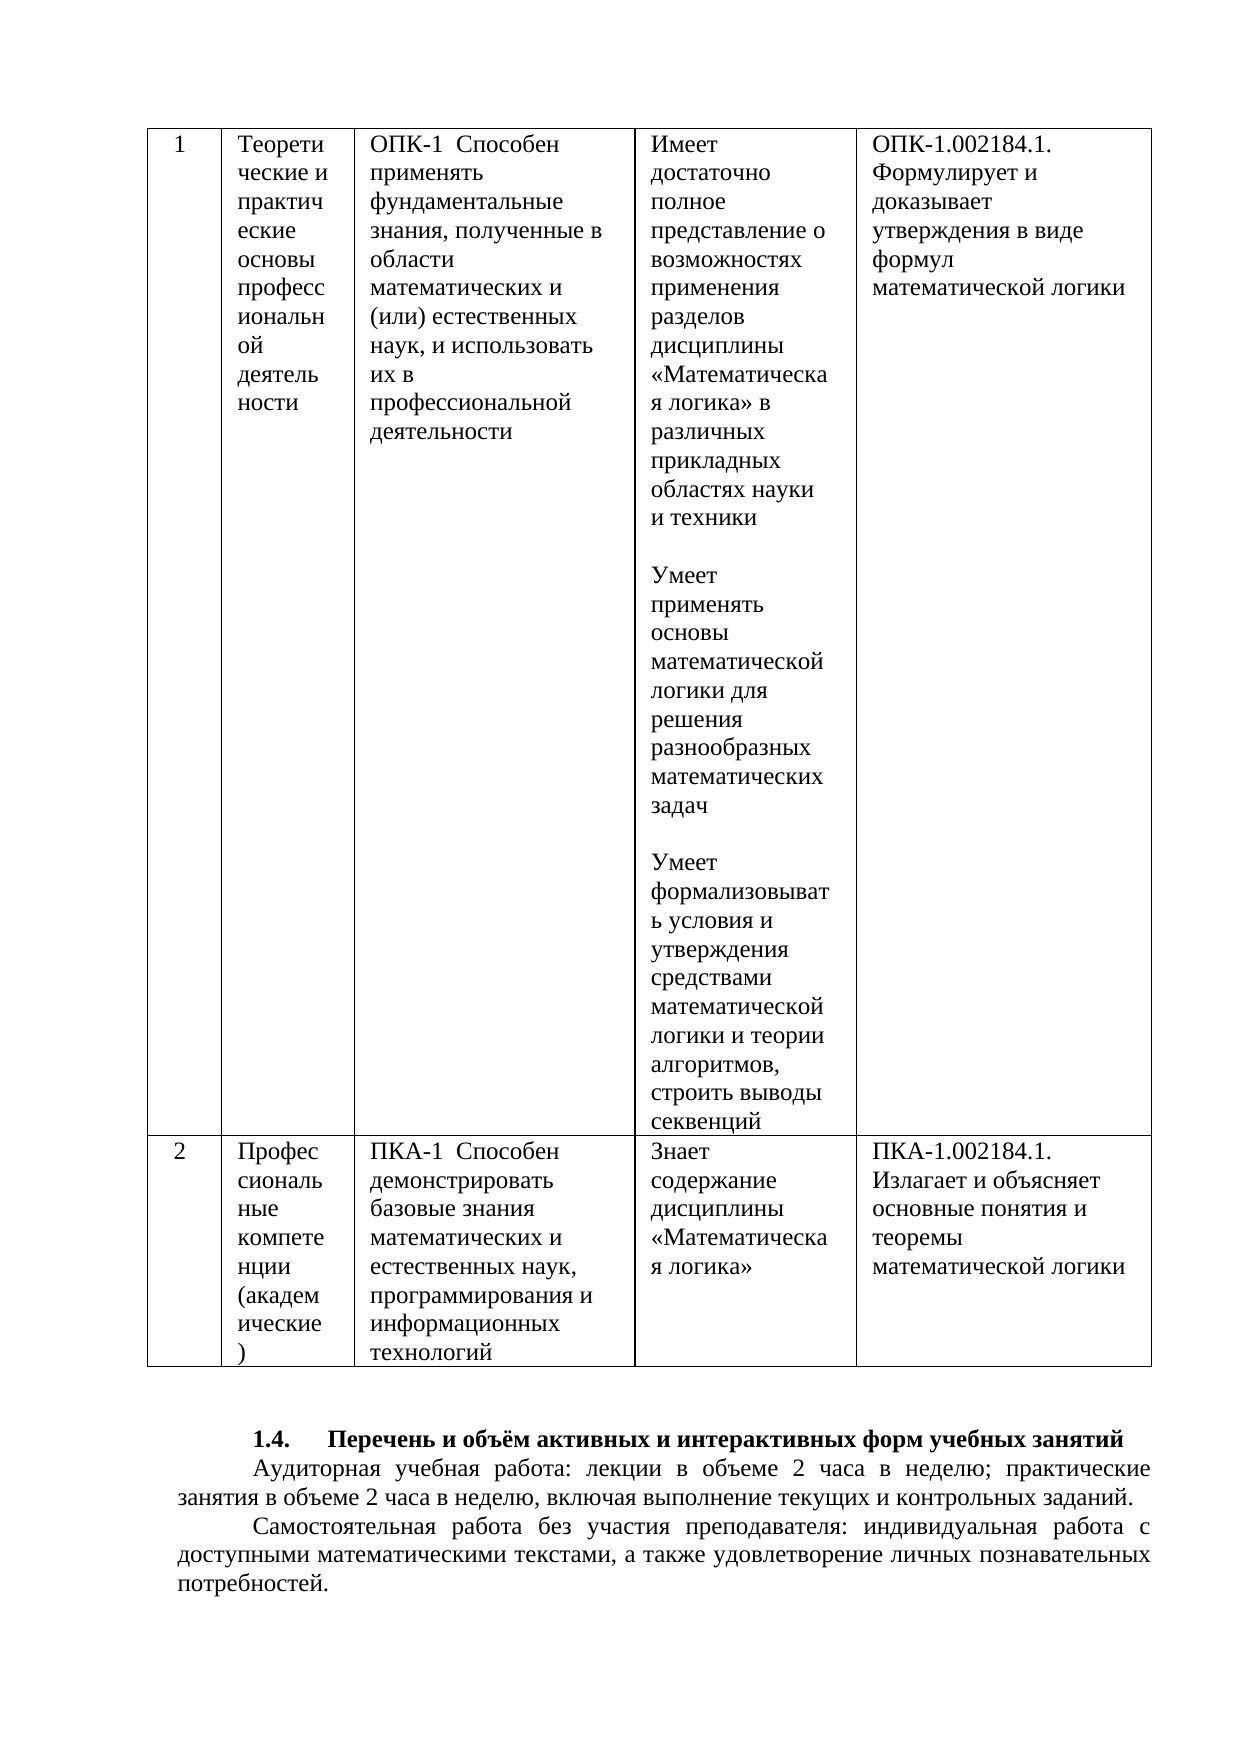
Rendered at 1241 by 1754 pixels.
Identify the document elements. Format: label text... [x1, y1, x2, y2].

table_cell ОПК-1.002184.1. Формулирует и доказывает утверждения в виде формул математической логики [857, 129, 1151, 1135]
table_cell Теоретические и практические основы профессиональной деятельности [222, 129, 354, 1135]
table_cell Профессиональные компетенции (академические) [222, 1136, 354, 1366]
text Аудиторная учебная работа: лекции в объеме 2 часа в неделю; практические занятия в объеме 2 часа в неделю, включая выполнение текущих и контрольных заданий. [177, 1453, 1152, 1511]
text Самостоятельная работа без участия преподавателя: индивидуальная работа с доступными математическими текстами, а также удовлетворение личных познавательных потребностей. [177, 1511, 1152, 1597]
table_cell ПКА-1.002184.1. Излагает и объясняет основные понятия и теоремы математической логики [857, 1136, 1151, 1366]
table_cell 1 [148, 129, 221, 1135]
table_cell 2 [148, 1136, 221, 1366]
table_cell ПКА-1 Способен демонстрировать базовые знания математических и естественных наук, программирования и информационных технологий [355, 1136, 634, 1366]
table_cell ОПК-1 Способен применять фундаментальные знания, полученные в области математических и (или) естественных наук, и использовать их в профессиональной деятельности [355, 129, 634, 1135]
table_cell Знает содержание дисциплины «Математическая логика» [636, 1136, 856, 1366]
table_cell Имеет достаточно полное представление о возможностях применения разделов дисциплины «Математическая логика» в различных прикладных областях науки и техники Умеет применять основы математической логики для решения разнообразных математических задач Умеет формализовывать условия и утверждения средствами математической логики и теории алгоритмов, строить выводы секвенций [636, 129, 856, 1135]
text 1.4. Перечень и объём активных и интерактивных форм учебных занятий [252, 1396, 1152, 1453]
